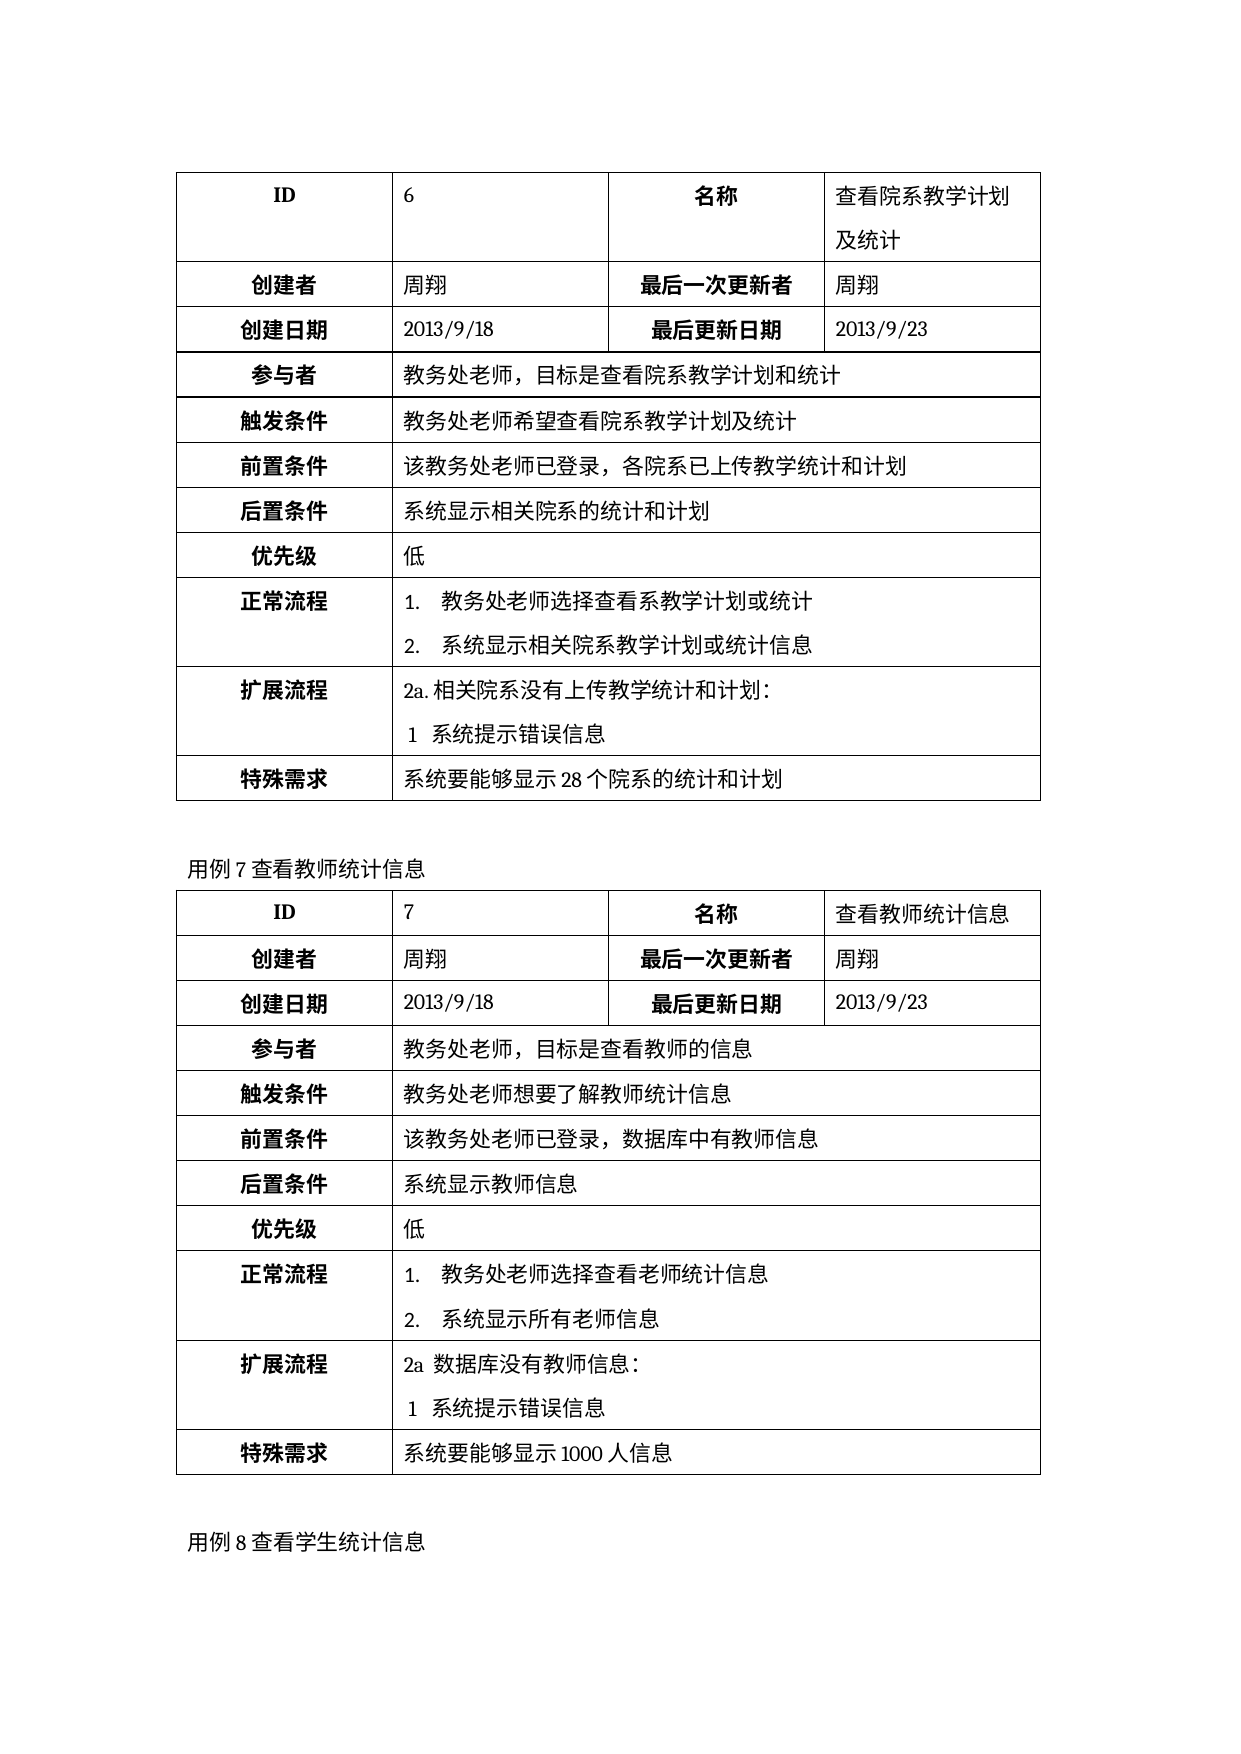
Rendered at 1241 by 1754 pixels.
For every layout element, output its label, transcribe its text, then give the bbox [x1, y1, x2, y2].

table_cell 优先级 [177, 1206, 392, 1250]
table_cell 系统显示教师信息 [393, 1161, 1040, 1205]
table_cell 后置条件 [177, 488, 392, 532]
table_header 7 [393, 891, 608, 934]
table_cell 最后一次更新者 [609, 262, 824, 306]
table_cell 周翔 [825, 936, 1040, 980]
table_cell 扩展流程 [177, 667, 392, 755]
table_cell 正常流程 [177, 1251, 392, 1339]
table_cell 扩展流程 [177, 1341, 392, 1429]
table_cell 教务处老师，目标是查看院系教学计划和统计 [393, 353, 1040, 396]
table_cell 2013/9/23 [825, 307, 1040, 351]
table_cell 教务处老师希望查看院系教学计划及统计 [393, 398, 1040, 442]
table_cell 2a 数据库没有教师信息： 1 系统提示错误信息 [393, 1341, 1040, 1429]
table_cell 创建日期 [177, 981, 392, 1025]
table_header 名称 [609, 891, 824, 934]
table_cell 后置条件 [177, 1161, 392, 1205]
table_cell 2013/9/23 [825, 981, 1040, 1025]
table_cell 参与者 [177, 353, 392, 396]
table_cell 教务处老师选择查看系教学计划或统计 系统显示相关院系教学计划或统计信息 [393, 578, 1040, 666]
table_header 查看教师统计信息 [825, 891, 1040, 934]
table_cell 周翔 [393, 936, 608, 980]
table_cell 系统显示相关院系的统计和计划 [393, 488, 1040, 532]
table_cell 教务处老师想要了解教师统计信息 [393, 1071, 1040, 1115]
table_cell 最后更新日期 [609, 307, 824, 351]
table_cell 2013/9/18 [393, 981, 608, 1025]
table_header 查看院系教学计划及统计 [825, 173, 1040, 261]
table_cell 特殊需求 [177, 756, 392, 800]
table_cell 触发条件 [177, 1071, 392, 1115]
table_header 6 [393, 173, 608, 261]
table_cell 该教务处老师已登录，各院系已上传教学统计和计划 [393, 443, 1040, 487]
table_cell 创建者 [177, 936, 392, 980]
table_cell 教务处老师，目标是查看教师的信息 [393, 1026, 1040, 1070]
table_cell 创建日期 [177, 307, 392, 351]
table_cell 最后更新日期 [609, 981, 824, 1025]
table_cell 系统要能够显示28个院系的统计和计划 [393, 756, 1040, 800]
table_cell 系统要能够显示1000人信息 [393, 1430, 1040, 1474]
table_cell 周翔 [393, 262, 608, 306]
table_header ID [177, 173, 392, 261]
text 用例8 查看学生统计信息 [187, 1519, 1053, 1563]
table_cell 教务处老师选择查看老师统计信息 系统显示所有老师信息 [393, 1251, 1040, 1339]
table_cell 低 [393, 533, 1040, 577]
table_cell 前置条件 [177, 1116, 392, 1160]
table_cell 特殊需求 [177, 1430, 392, 1474]
table_cell 创建者 [177, 262, 392, 306]
table_cell 该教务处老师已登录，数据库中有教师信息 [393, 1116, 1040, 1160]
table_cell 触发条件 [177, 398, 392, 442]
table_header ID [177, 891, 392, 934]
text 用例7 查看教师统计信息 [187, 845, 1053, 889]
table_cell 前置条件 [177, 443, 392, 487]
table_cell 2a. 相关院系没有上传教学统计和计划： 1 系统提示错误信息 [393, 667, 1040, 755]
table_cell 参与者 [177, 1026, 392, 1070]
table_cell 2013/9/18 [393, 307, 608, 351]
table_cell 优先级 [177, 533, 392, 577]
table_cell 最后一次更新者 [609, 936, 824, 980]
table_cell 低 [393, 1206, 1040, 1250]
table_header 名称 [609, 173, 824, 261]
table_cell 周翔 [825, 262, 1040, 306]
table_cell 正常流程 [177, 578, 392, 666]
